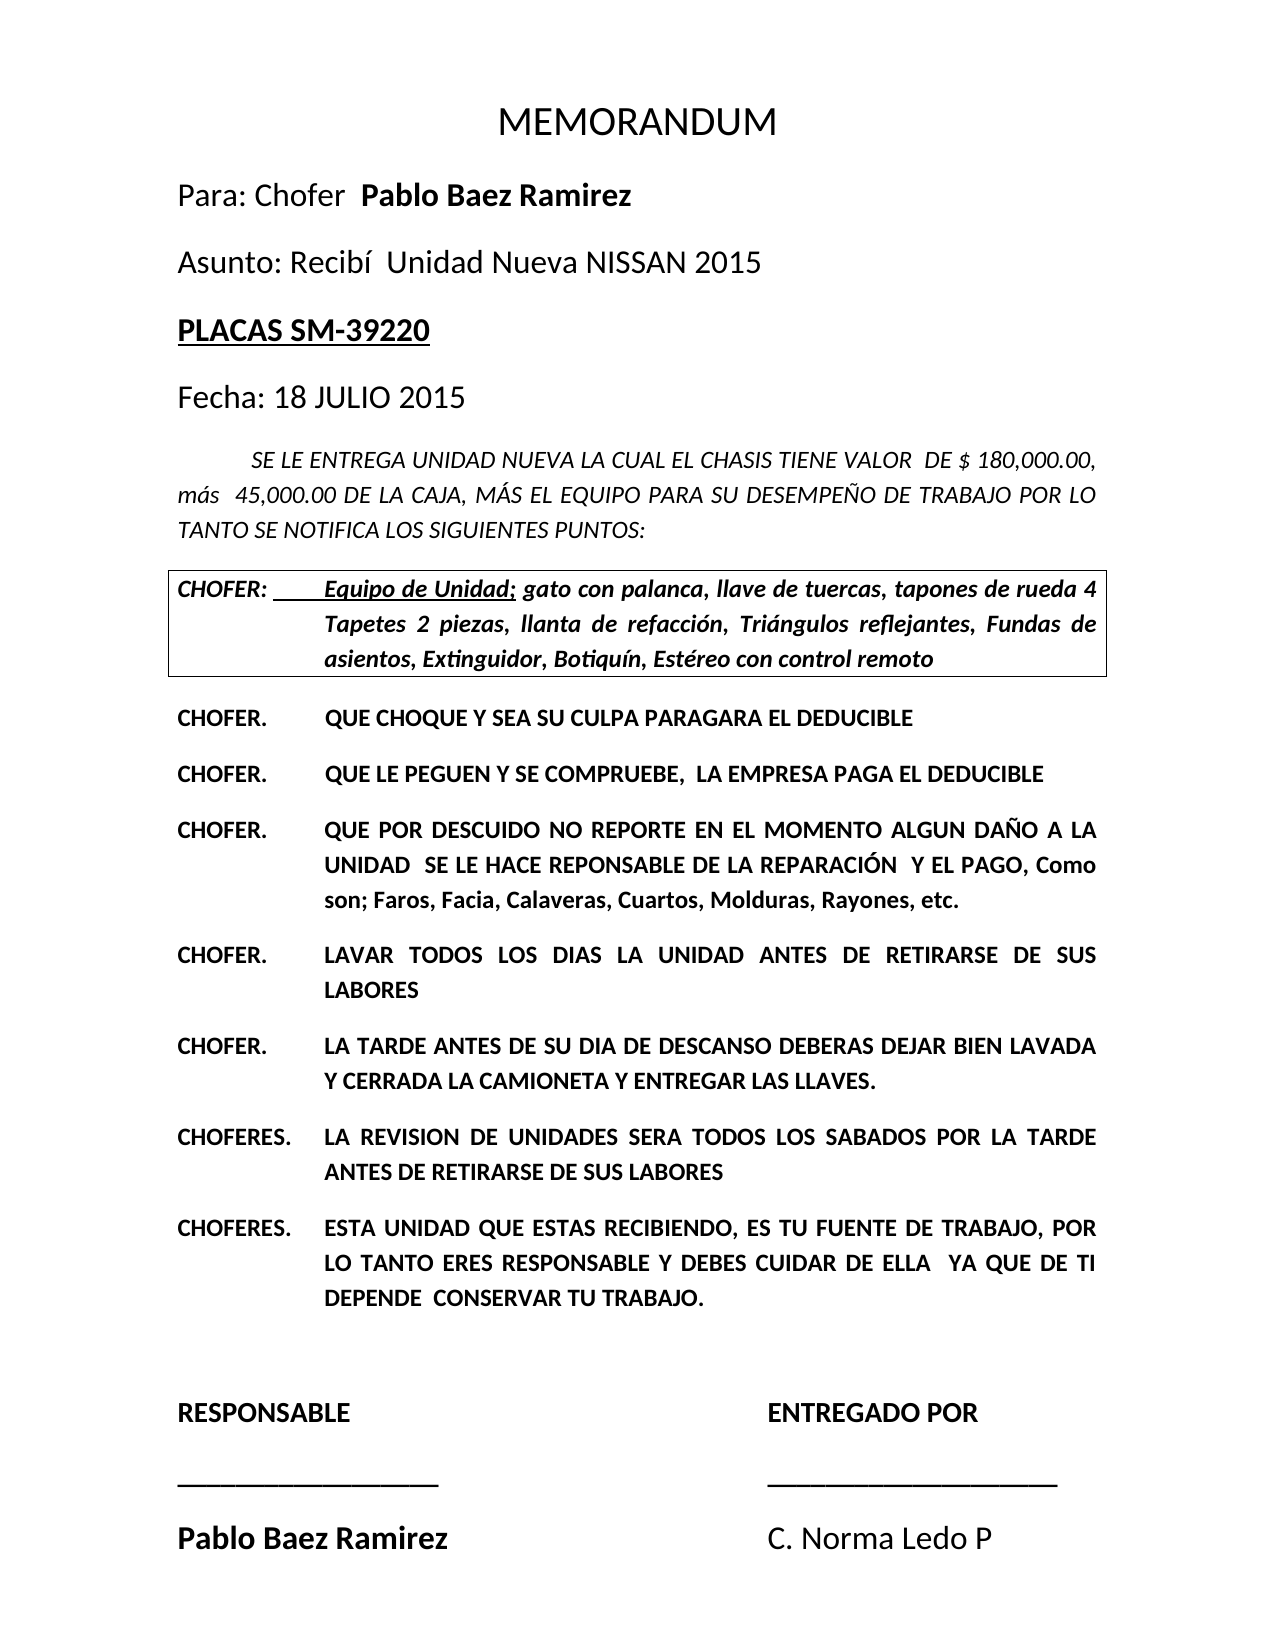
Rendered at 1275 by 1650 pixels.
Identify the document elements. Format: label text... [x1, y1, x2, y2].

text Para: Chofer Pablo Baez Ramirez [177, 174, 1098, 214]
text CHOFER. QUE LE PEGUEN Y SE COMPRUEBE, LA EMPRESA PAGA EL DEDUCIBLE [177, 758, 1098, 788]
text CHOFERES. LA REVISION DE UNIDADES SERA TODOS LOS SABADOS POR LA TARDE ANTES DE RETIRARSE DE SUS LABORES [177, 1121, 1098, 1187]
text CHOFER. LA TARDE ANTES DE SU DIA DE DESCANSO DEBERAS DEJAR BIEN LAVADA Y CERRADA LA CAMIONETA Y ENTREGAR LAS LLAVES. [177, 1030, 1098, 1096]
text CHOFER: Equipo de Unidad; gato con palanca, llave de tuercas, tapones de rueda 4 Tapetes 2 piezas, llanta de refacción, Triángulos reflejantes, Fundas de asientos, Extinguidor, Botiquín, Estéreo con control remoto [169, 571, 1106, 676]
text CHOFERES. ESTA UNIDAD QUE ESTAS RECIBIENDO, ES TU FUENTE DE TRABAJO, POR LO TANTO ERES RESPONSABLE Y DEBES CUIDAR DE ELLA YA QUE DE TI DEPENDE CONSERVAR TU TRABAJO. [177, 1212, 1098, 1313]
text __________________ ____________________ [177, 1456, 1098, 1491]
text CHOFER. QUE CHOQUE Y SEA SU CULPA PARAGARA EL DEDUCIBLE [177, 702, 1098, 733]
text RESPONSABLE ENTREGADO POR [177, 1394, 1098, 1429]
text Pablo Baez Ramirez C. Norma Ledo P [177, 1517, 1098, 1558]
text Fecha: 18 JULIO 2015 [177, 377, 1098, 417]
text PLACAS SM-39220 [177, 309, 1098, 350]
text MEMORANDUM [177, 94, 1098, 145]
text CHOFER. LAVAR TODOS LOS DIAS LA UNIDAD ANTES DE RETIRARSE DE SUS LABORES [177, 939, 1098, 1005]
text CHOFER. QUE POR DESCUIDO NO REPORTE EN EL MOMENTO ALGUN DAÑO A LA UNIDAD SE LE HACE REPONSABLE DE LA REPARACIÓN Y EL PAGO, Como son; Faros, Facia, Calaveras, Cuartos, Molduras, Rayones, etc. [177, 814, 1098, 914]
text SE LE ENTREGA UNIDAD NUEVA LA CUAL EL CHASIS TIENE VALOR DE $ 180,000.00, más 45,000.00 DE LA CAJA, MÁS EL EQUIPO PARA SU DESEMPEÑO DE TRABAJO POR LO TANTO SE NOTIFICA LOS SIGUIENTES PUNTOS: [177, 444, 1098, 545]
text Asunto: Recibí Unidad Nueva NISSAN 2015 [177, 241, 1098, 282]
